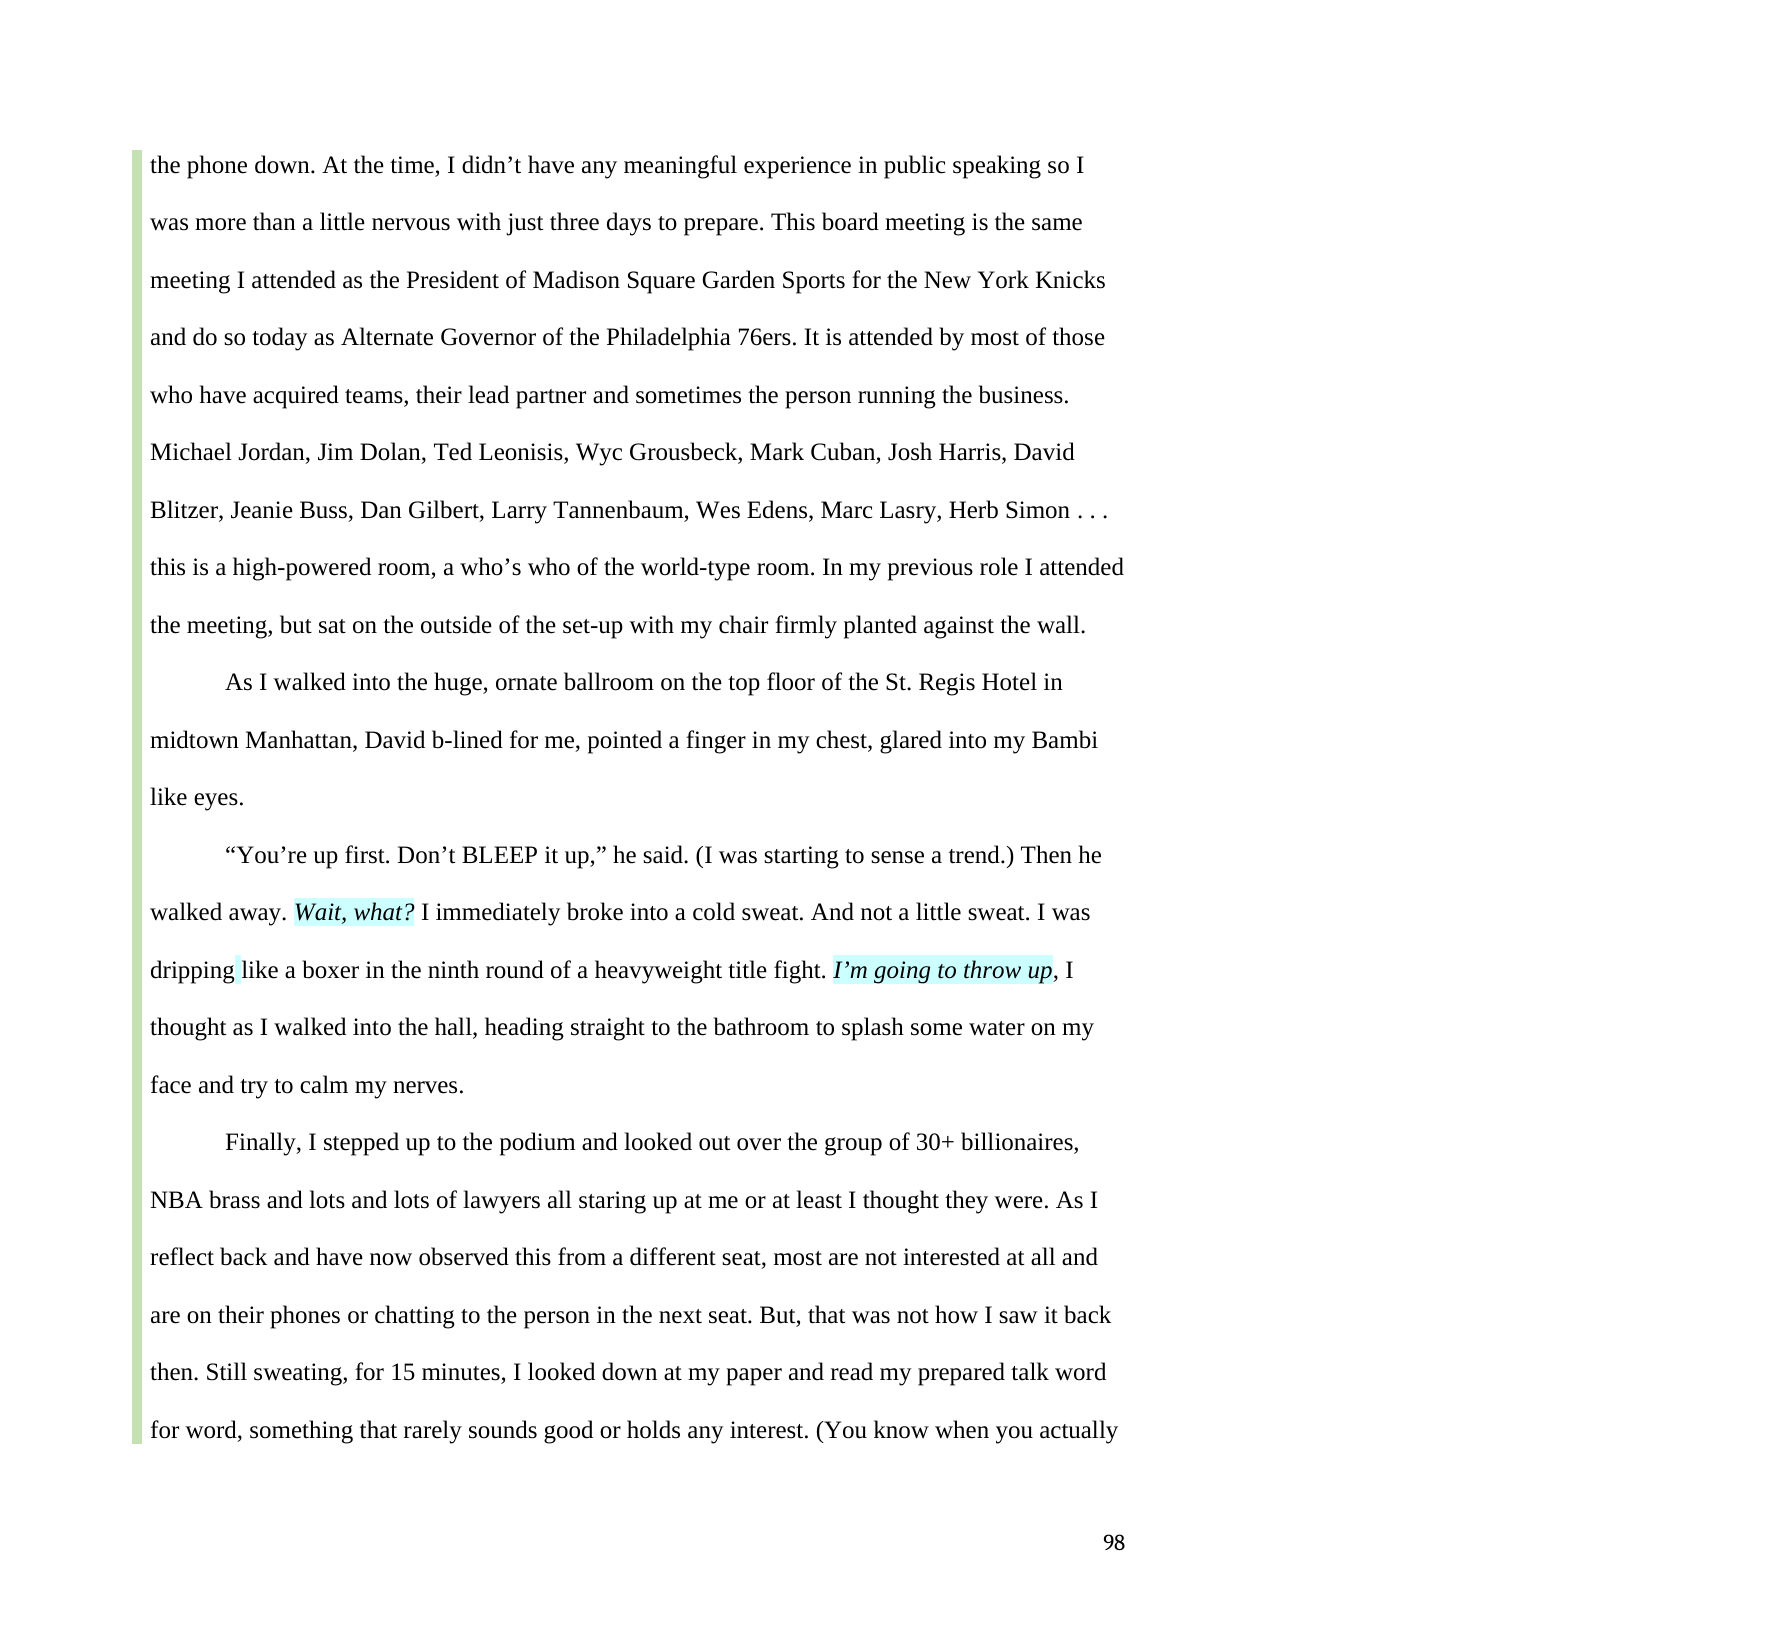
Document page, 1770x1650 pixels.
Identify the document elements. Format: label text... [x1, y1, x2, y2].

text “You’re up first. Don’t BLEEP it up,” he said. (I was starting to sense a trend.) Then he walked away. Wait, what? I immediately broke into a cold sweat. And not a little sweat. I was dripping like a boxer in the ninth round of a heavyweight title fight. I’m going to throw up, I thought as I walked into the hall, heading straight to the bathroom to splash some water on my face and try to calm my nerves. [142, 840, 1125, 1099]
text As I walked into the huge, ornate ballroom on the top floor of the St. Regis Hotel in midtown Manhattan, David b-lined for me, pointed a finger in my chest, glared into my Bambi like eyes. [142, 667, 1125, 811]
